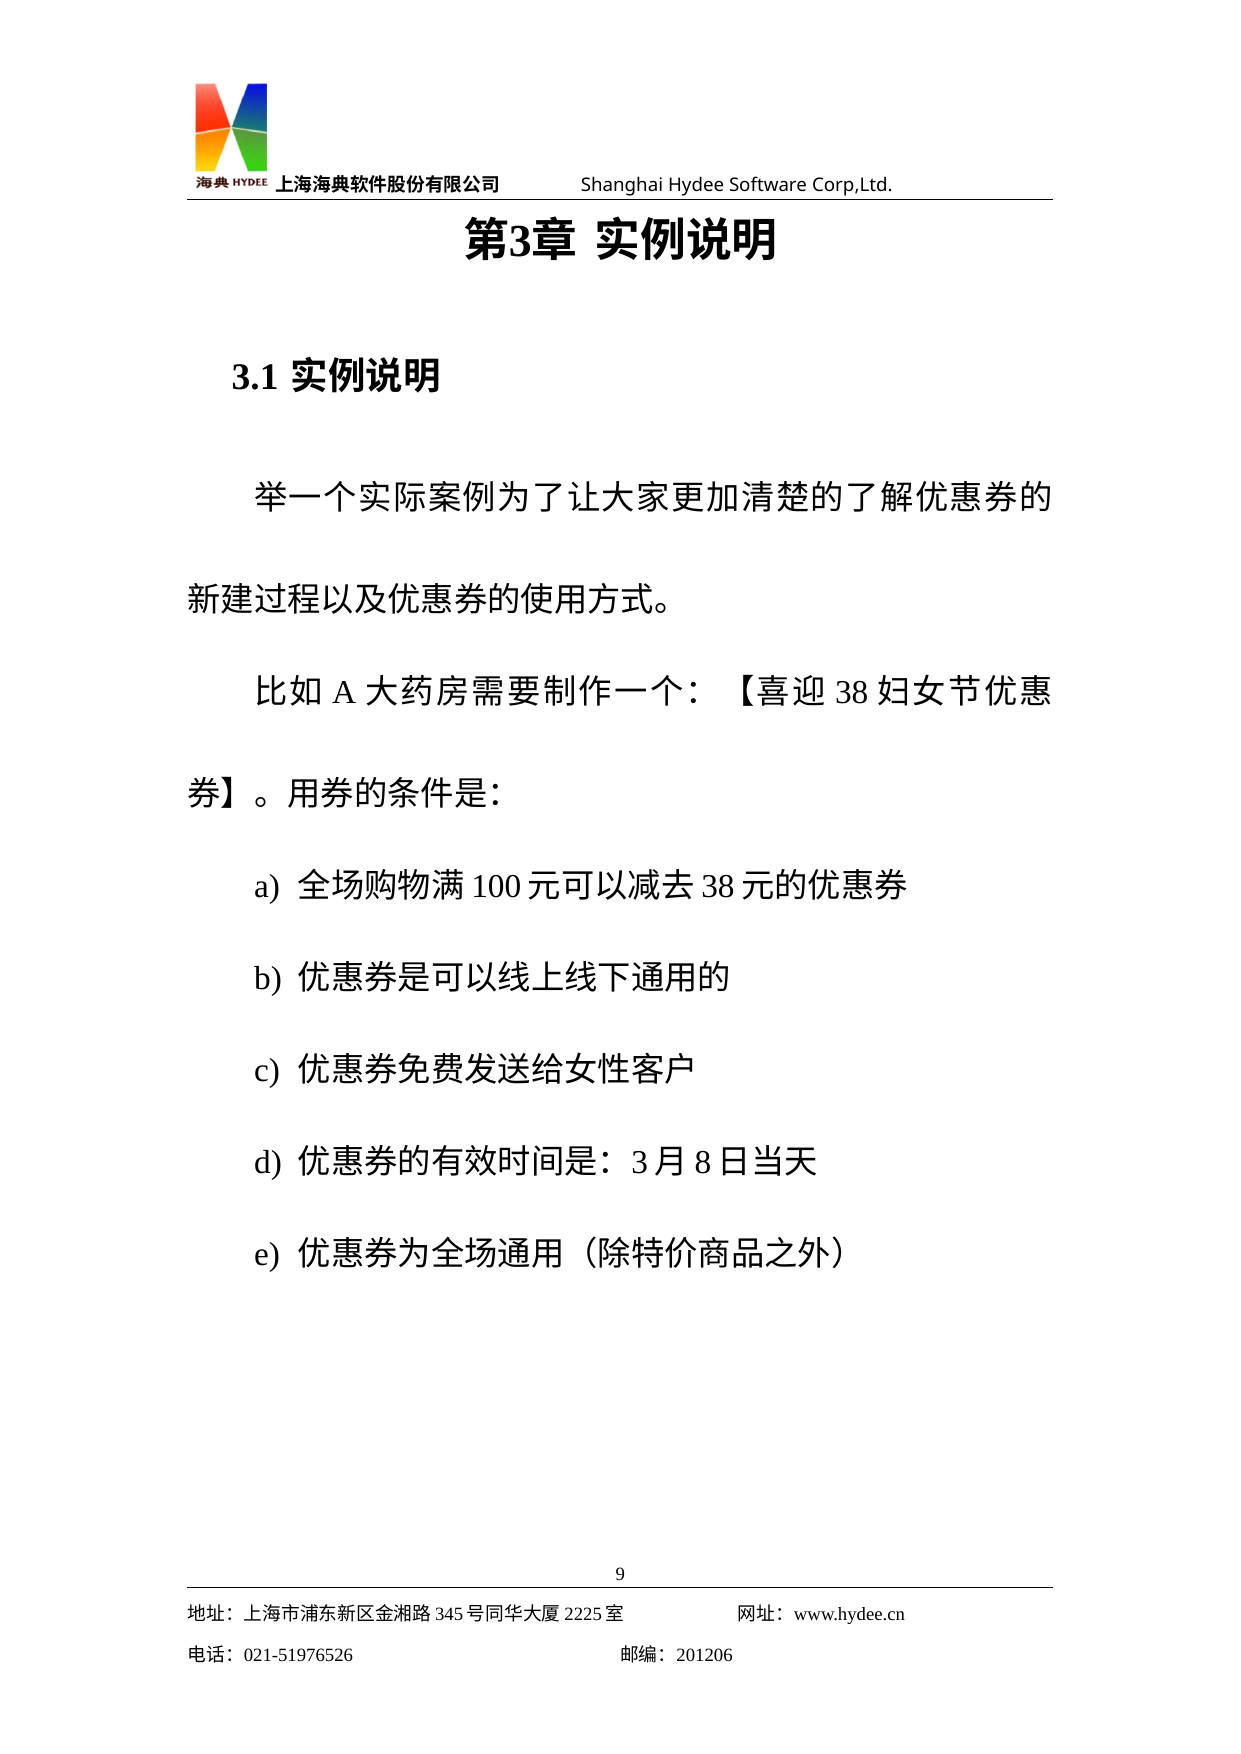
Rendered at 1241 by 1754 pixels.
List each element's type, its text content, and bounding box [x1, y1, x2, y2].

list 优惠券是可以线上线下通用的 [254, 941, 1053, 1008]
list 优惠券为全场通用（除特价商品之外） [254, 1217, 1053, 1284]
list 优惠券免费发送给女性客户 [254, 1033, 1053, 1101]
subtitle 实例说明 [187, 202, 1053, 270]
subtitle 实例说明 [231, 339, 1053, 407]
text 比如A大药房需要制作一个：【喜迎38妇女节优惠券】。用券的条件是： [187, 655, 1053, 824]
list 优惠券的有效时间是：3月8日当天 [254, 1124, 1053, 1192]
list 全场购物满100元可以减去38元的优惠券 [254, 849, 1053, 917]
picture [187, 77, 275, 192]
text 举一个实际案例为了让大家更加清楚的了解优惠券的新建过程以及优惠券的使用方式。 [187, 461, 1053, 631]
